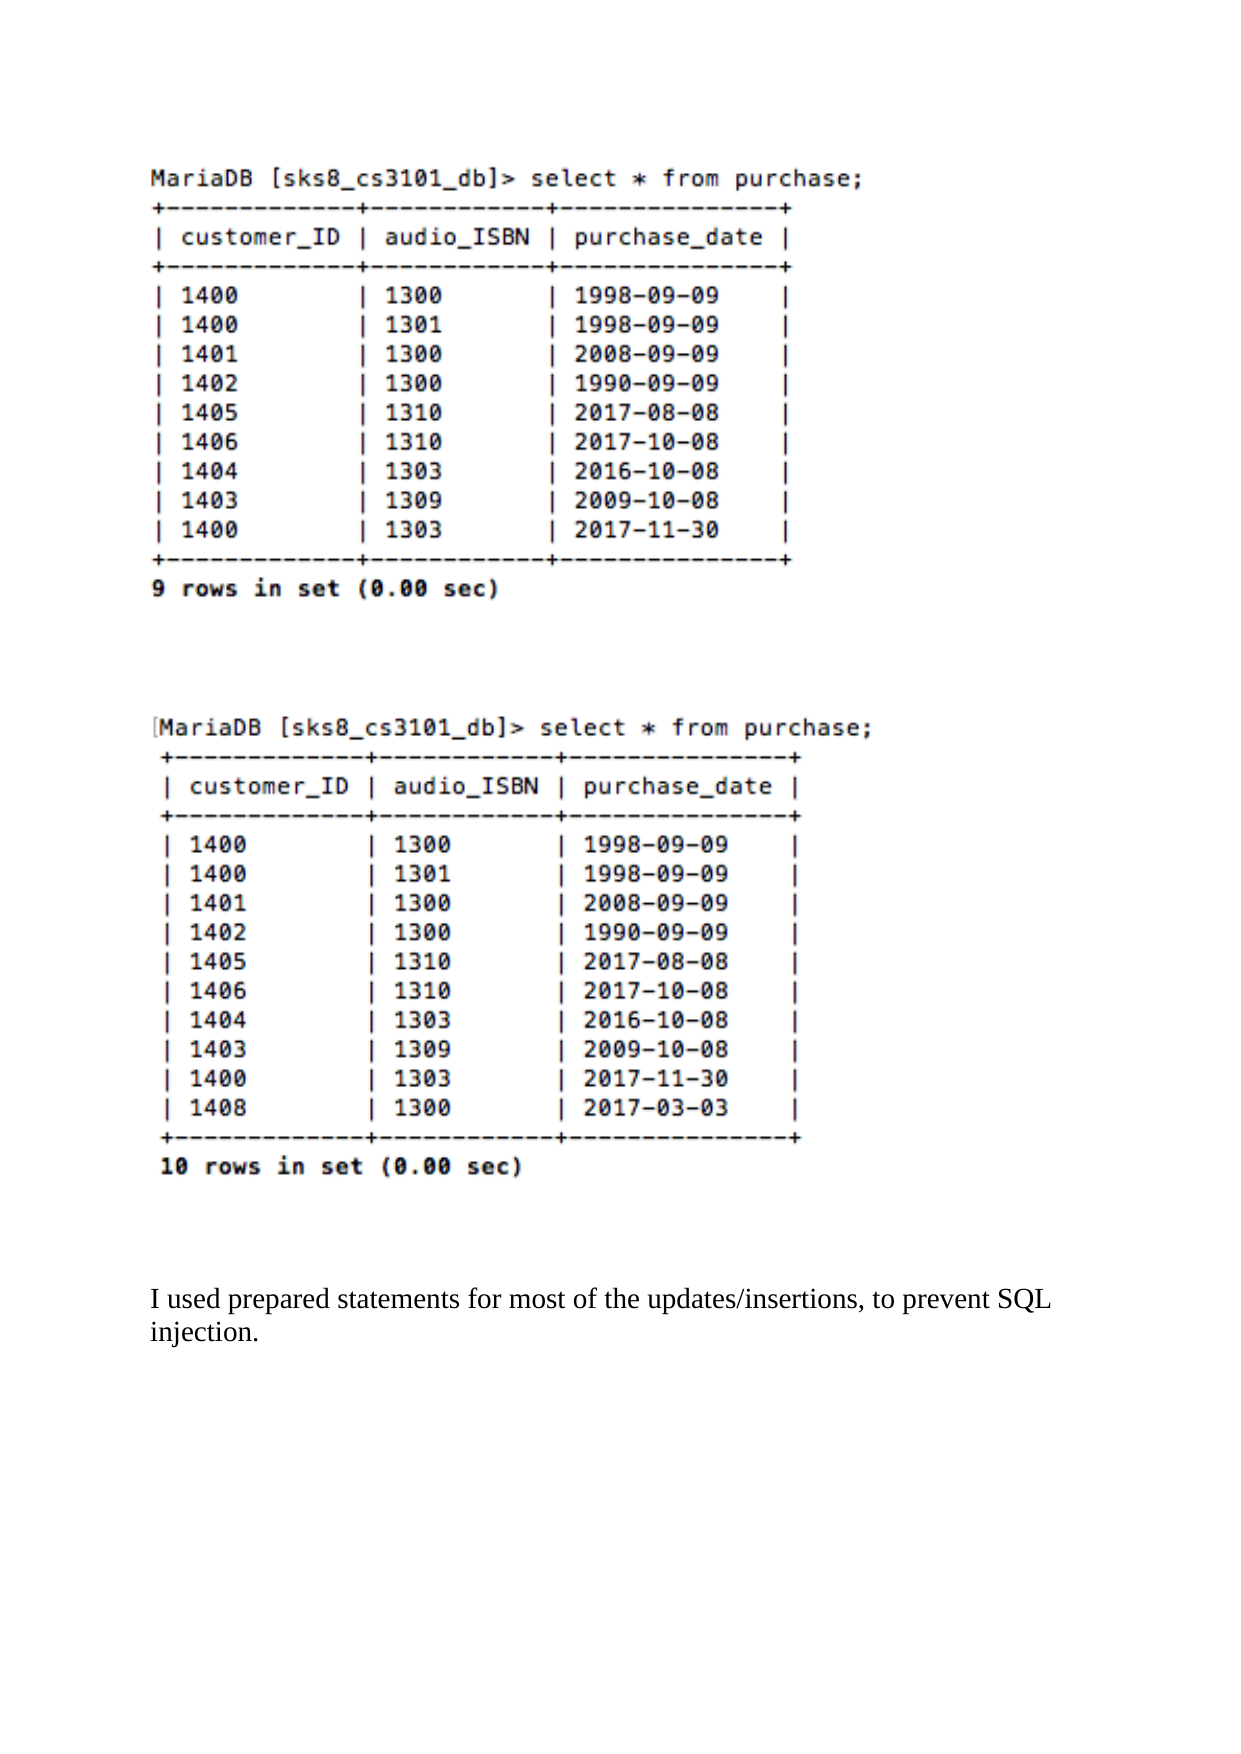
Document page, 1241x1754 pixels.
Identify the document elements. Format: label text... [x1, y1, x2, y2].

picture [150, 691, 955, 1181]
picture [150, 150, 887, 624]
text I used prepared statements for most of the updates/insertions, to prevent SQL injection. [150, 1281, 1090, 1348]
